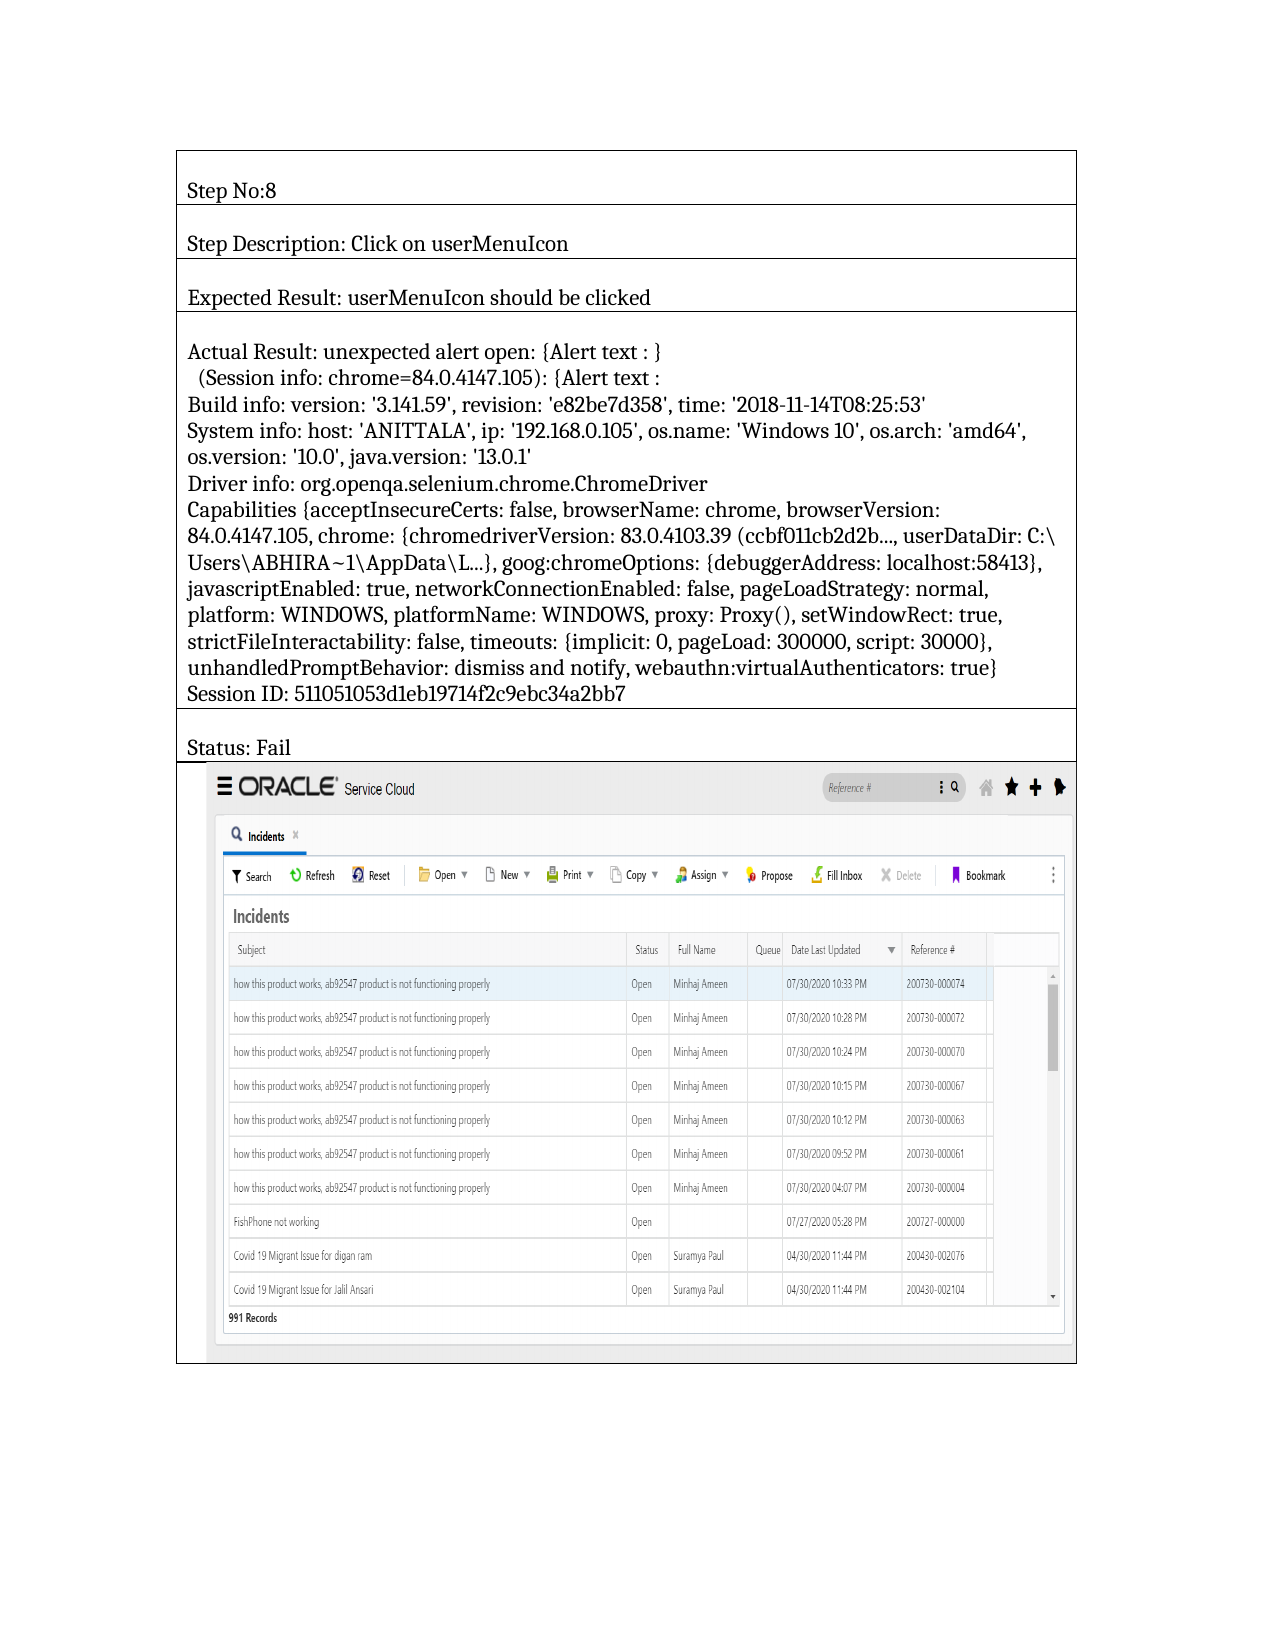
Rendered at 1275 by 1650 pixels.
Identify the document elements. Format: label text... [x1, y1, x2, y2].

table_cell Step Description: Click on userMenuIcon [177, 205, 1076, 257]
table_cell Actual Result: unexpected alert open: {Alert text : } (Session info: chrome=84.0.4147.105): {Alert text : Build info: version: '3.141.59', revision: 'e82be7d358', time: '2018-11-14T08:25:53' System info: host: 'ANITTALA', ip: '192.168.0.105', os.name: 'Windows 10', os.arch: 'amd64', os.version: '10.0', java.version: '13.0.1' Driver info: org.openqa.selenium.chrome.ChromeDriver Capabilities {acceptInsecureCerts: false, browserName: chrome, browserVersion: 84.0.4147.105, chrome: {chromedriverVersion: 83.0.4103.39 (ccbf011cb2d2b..., userDataDir: C:\Users\ABHIRA~1\AppData\L...}, goog:chromeOptions: {debuggerAddress: localhost:58413}, javascriptEnabled: true, networkConnectionEnabled: false, pageLoadStrategy: normal, platform: WINDOWS, platformName: WINDOWS, proxy: Proxy(), setWindowRect: true, strictFileInteractability: false, timeouts: {implicit: 0, pageLoad: 300000, script: 30000}, unhandledPromptBehavior: dismiss and notify, webauthn:virtualAuthenticators: true} Session ID: 511051053d1eb19714f2c9ebc34a2bb7 [177, 312, 1076, 708]
table_cell [177, 763, 206, 1362]
table_cell Status: Fail [177, 709, 1076, 761]
table_header Step No:8 [177, 151, 1076, 204]
table_cell Expected Result: userMenuIcon should be clicked [177, 259, 1076, 311]
picture [206, 762, 1077, 1363]
